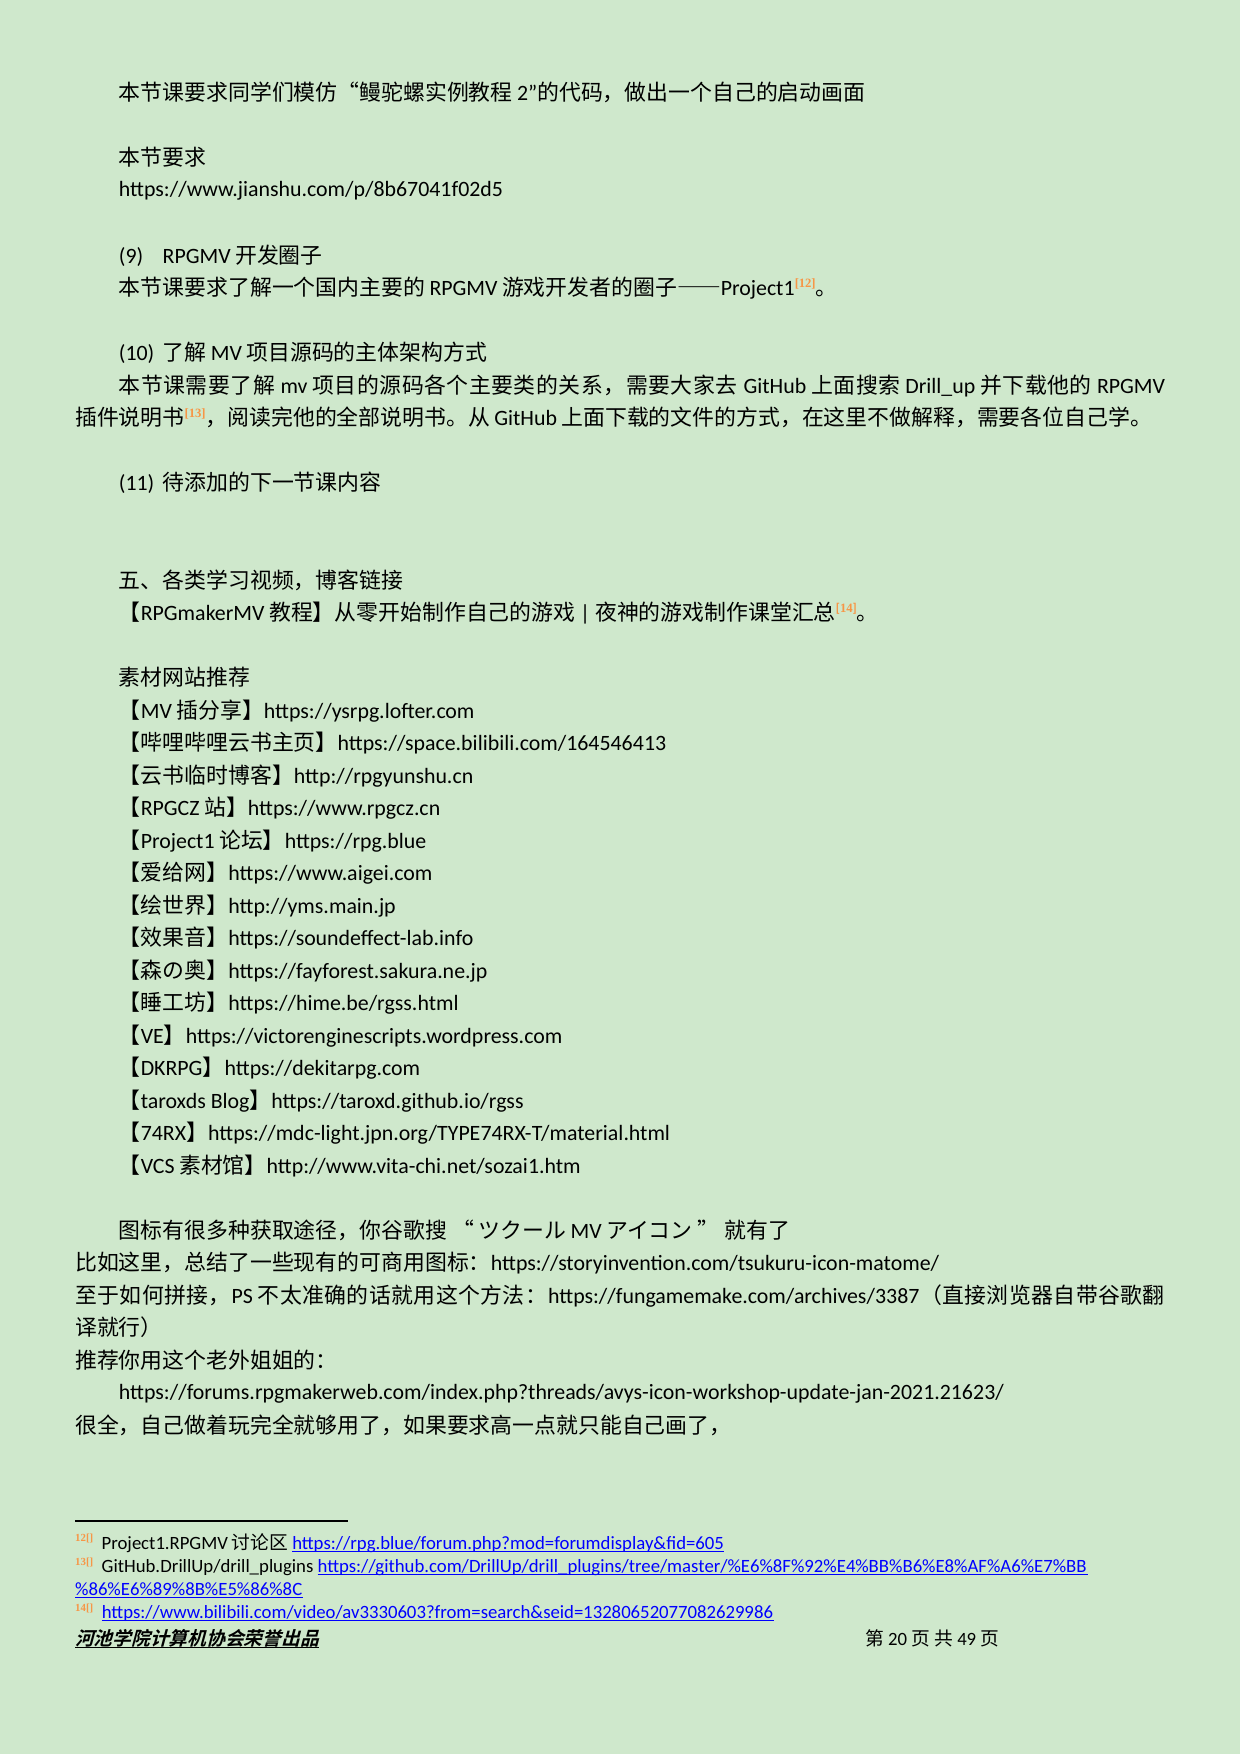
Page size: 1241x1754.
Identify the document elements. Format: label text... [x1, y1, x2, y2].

text 【睡工坊】https://hime.be/rgss.html [75, 985, 1165, 1017]
text 素材网站推荐 [75, 660, 1165, 692]
list RPGMV开发圈子 [75, 237, 1165, 270]
text 【爱给网】https://www.aigei.com [75, 855, 1165, 887]
list 了解MV项目源码的主体架构方式 [75, 335, 1165, 367]
text 图标有很多种获取途径，你谷歌搜 “ ツクールMVアイコン ” 就有了 比如这里，总结了一些现有的可商用图标：https://storyinvention.com/tsukuru-icon-matome/ 至于如何拼接，PS不太准确的话就用这个方法：https://fungamemake.com/archives/3387（直接浏览器自带谷歌翻译就行） 推荐你用这个老外姐姐的： [75, 1212, 1165, 1375]
text 【DKRPG】https://dekitarpg.com [75, 1050, 1165, 1082]
text 【效果音】https://soundeffect-lab.info [75, 920, 1165, 952]
text https://www.jianshu.com/p/8b67041f02d5 [75, 172, 1165, 205]
text 【74RX】https://mdc-light.jpn.org/TYPE74RX-T/material.html [75, 1115, 1165, 1147]
text 本节课要求同学们模仿“鳗驼螺实例教程2”的代码，做出一个自己的启动画面 [75, 75, 1165, 107]
text 【RPGCZ站】https://www.rpgcz.cn [75, 790, 1165, 822]
text 【VE】https://victorenginescripts.wordpress.com [75, 1017, 1165, 1050]
text 【MV插分享】https://ysrpg.lofter.com [75, 692, 1165, 725]
text 【森の奥】https://fayforest.sakura.ne.jp [75, 952, 1165, 985]
text 本节课需要了解mv项目的源码各个主要类的关系，需要大家去GitHub上面搜索Drill_up并下载他的RPGMV插件说明书[]，阅读完他的全部说明书。从GitHub上面下载的文件的方式，在这里不做解释，需要各位自己学。 [75, 367, 1165, 432]
text 【哔哩哔哩云书主页】https://space.bilibili.com/164546413 [75, 725, 1165, 757]
text 【云书临时博客】http://rpgyunshu.cn [75, 757, 1165, 790]
list 待添加的下一节课内容 [75, 465, 1165, 497]
text https://forums.rpgmakerweb.com/index.php?threads/avys-icon-workshop-update-jan-2021.21623/ 很全，自己做着玩完全就够用了，如果要求高一点就只能自己画了， [75, 1375, 1165, 1440]
text 【Project1论坛】https://rpg.blue [75, 822, 1165, 855]
text 【VCS素材馆】http://www.vita-chi.net/sozai1.htm [75, 1147, 1165, 1180]
text 【RPGmakerMV教程】从零开始制作自己的游戏 | 夜神的游戏制作课堂汇总[]。 [75, 595, 1165, 627]
text 【taroxds Blog】https://taroxd.github.io/rgss [75, 1082, 1165, 1115]
list 各类学习视频，博客链接 [75, 562, 1165, 595]
text 本节课要求了解一个国内主要的RPGMV游戏开发者的圈子——Project1[]。 [75, 270, 1165, 302]
text 【绘世界】http://yms.main.jp [75, 887, 1165, 920]
text 本节要求 [75, 140, 1165, 172]
